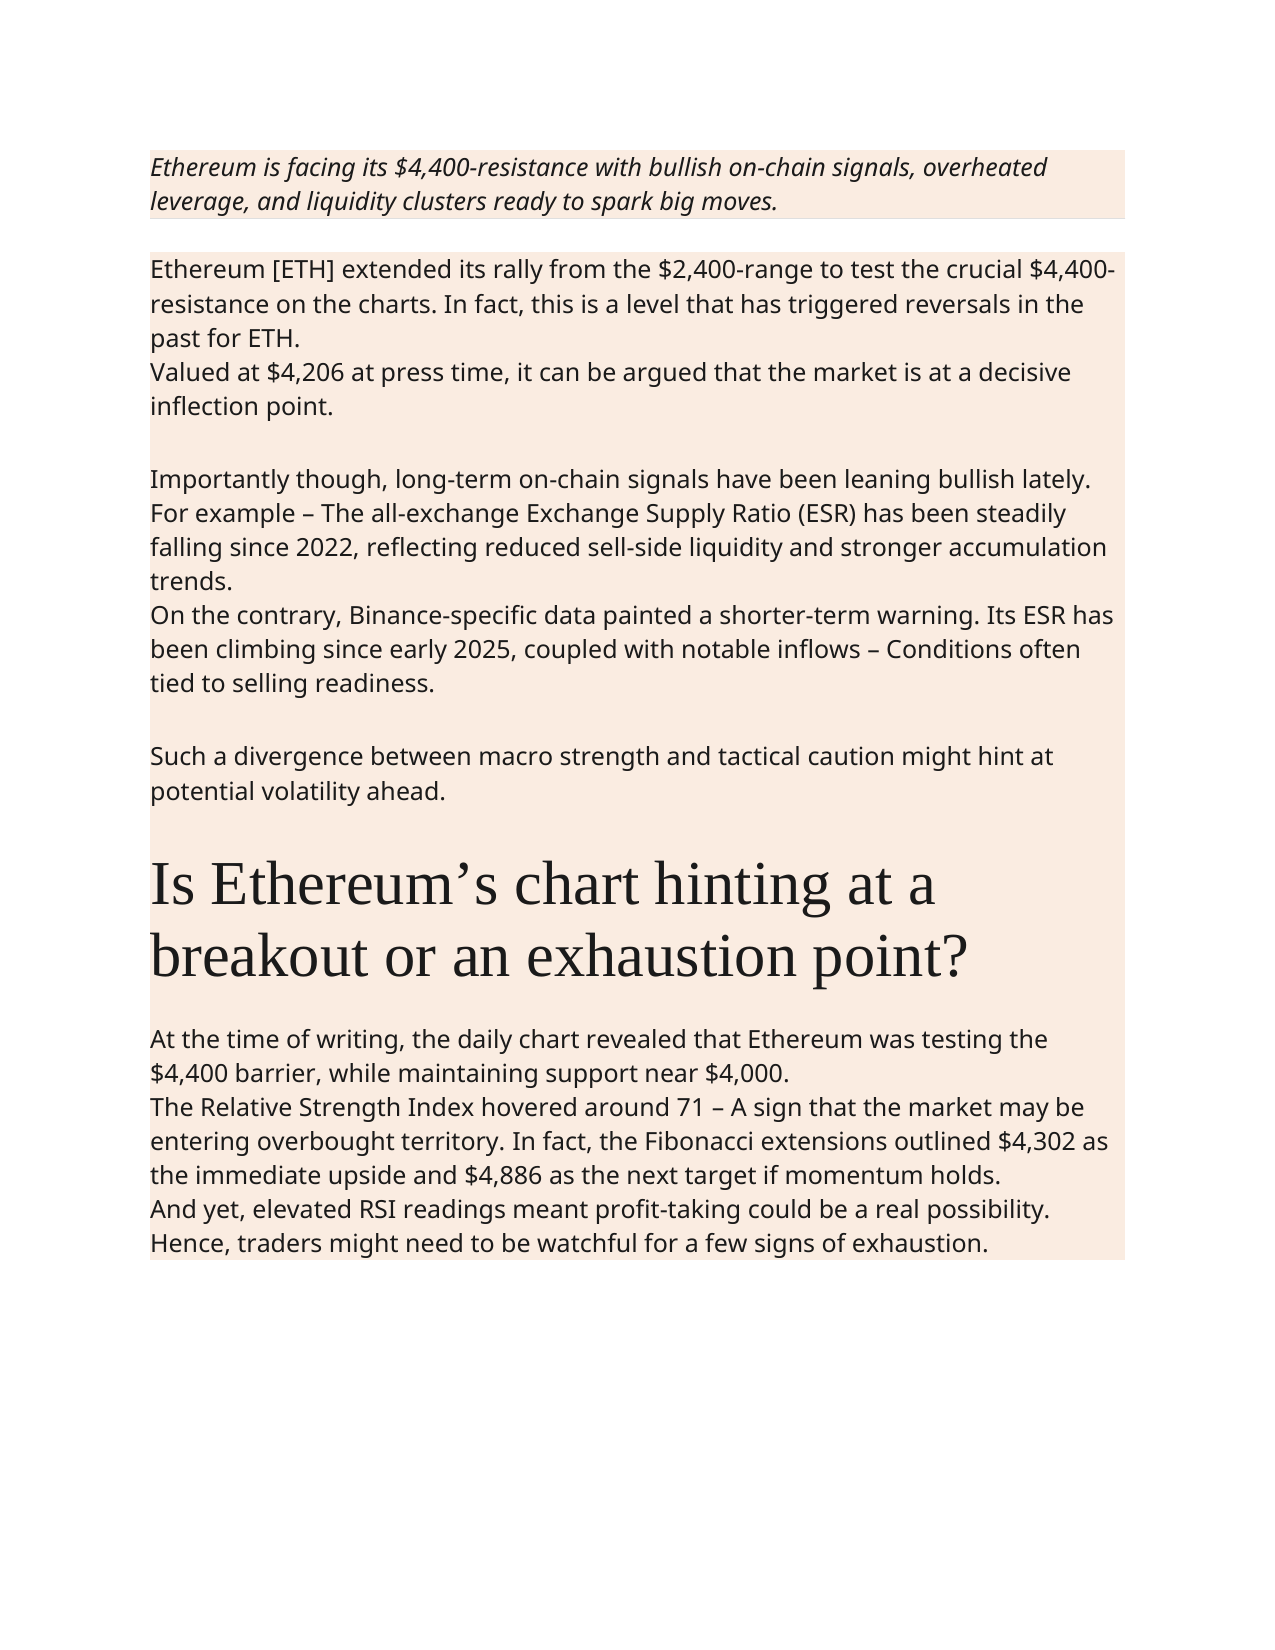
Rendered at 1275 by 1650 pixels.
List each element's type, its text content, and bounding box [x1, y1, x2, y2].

text Such a divergence between macro strength and tactical caution might hint at potential volatility ahead. [150, 739, 1125, 807]
text Valued at $4,206 at press time, it can be argued that the market is at a decisive inflection point. [150, 354, 1125, 422]
text And yet, elevated RSI readings meant profit-taking could be a real possibility. Hence, traders might need to be watchful for a few signs of exhaustion. [150, 1192, 1125, 1260]
text Ethereum is facing its $4,400-resistance with bullish on-chain signals, overheated leverage, and liquidity clusters ready to spark big moves. [150, 150, 1125, 218]
text Ethereum [ETH] extended its rally from the $2,400-range to test the crucial $4,400-resistance on the charts. In fact, this is a level that has triggered reversals in the past for ETH. [150, 252, 1125, 354]
text The Relative Strength Index hovered around 71 – A sign that the market may be entering overbought territory. In fact, the Fibonacci extensions outlined $4,302 as the immediate upside and $4,886 as the next target if momentum holds. [150, 1089, 1125, 1192]
text At the time of writing, the daily chart revealed that Ethereum was testing the $4,400 barrier, while maintaining support near $4,000. [150, 1021, 1125, 1089]
text On the contrary, Binance-specific data painted a shorter-term warning. Its ESR has been climbing since early 2025, coupled with notable inflows – Conditions often tied to selling readiness. [150, 598, 1125, 700]
text Is Ethereum’s chart hinting at a breakout or an exhaustion point? [150, 846, 1125, 990]
text Importantly though, long-term on-chain signals have been leaning bullish lately. For example – The all-exchange Exchange Supply Ratio (ESR) has been steadily falling since 2022, reflecting reduced sell-side liquidity and stronger accumulation trends. [150, 462, 1125, 598]
